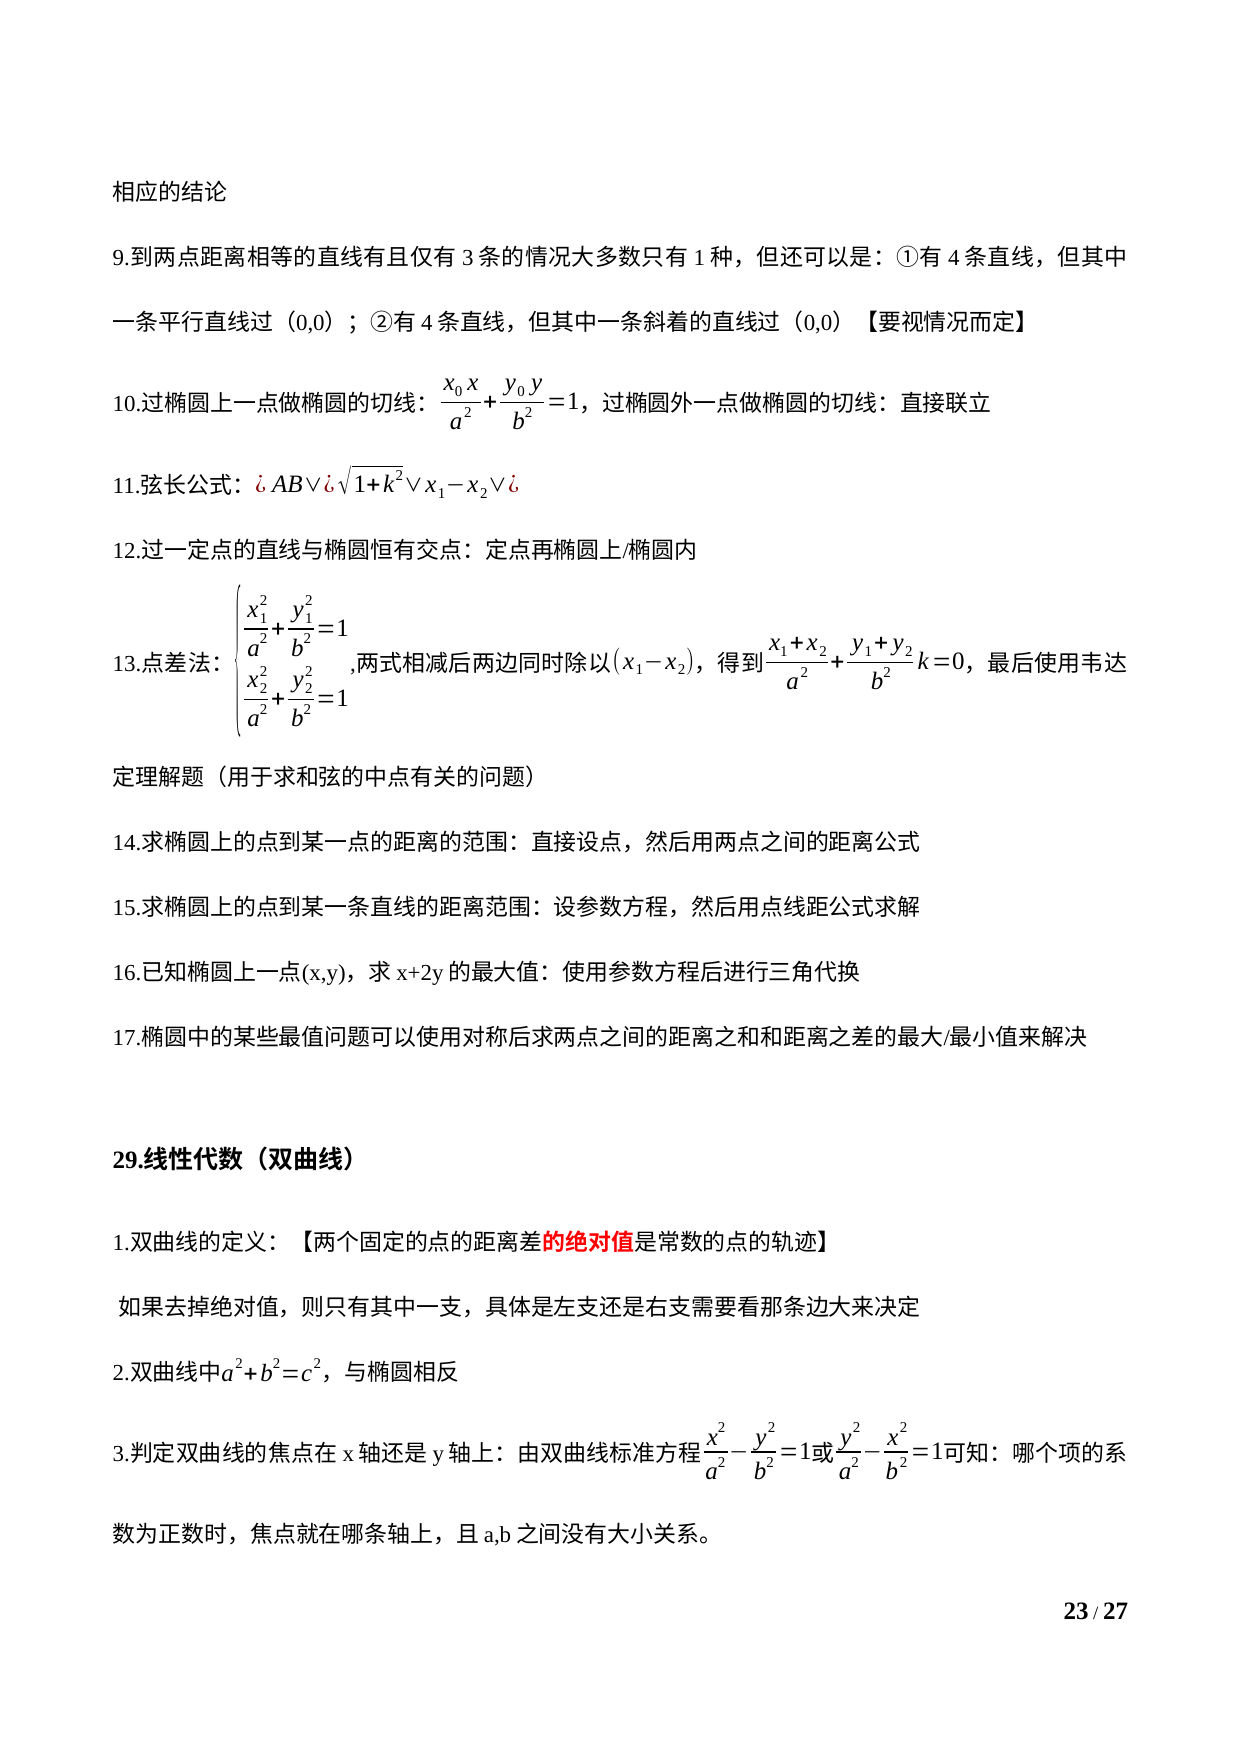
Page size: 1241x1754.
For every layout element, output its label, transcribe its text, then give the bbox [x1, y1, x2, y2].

text 17.椭圆中的某些最值问题可以使用对称后求两点之间的距离之和和距离之差的最大/最小值来解决 [112, 1003, 1128, 1068]
text 3.判定双曲线的焦点在x轴还是y轴上：由双曲线标准方程或可知：哪个项的系数为正数时，焦点就在哪条轴上，且a,b之间没有大小关系。 [112, 1403, 1128, 1565]
text 16.已知椭圆上一点(x,y)，求x+2y的最大值：使用参数方程后进行三角代换 [112, 938, 1128, 1003]
text 12.过一定点的直线与椭圆恒有交点：定点再椭圆上/椭圆内 [112, 516, 1128, 581]
text 14.求椭圆上的点到某一点的距离的范围：直接设点，然后用两点之间的距离公式 [112, 808, 1128, 873]
text 9.到两点距离相等的直线有且仅有3条的情况大多数只有1种，但还可以是：①有4条直线，但其中一条平行直线过（0,0）；②有4条直线，但其中一条斜着的直线过（0,0）【要视情况而定】 [112, 223, 1128, 353]
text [112, 158, 1128, 223]
text 11.弦长公式： [112, 451, 1128, 516]
text 1.双曲线的定义：【两个固定的点的距离差的绝对值是常数的点的轨迹】 [112, 1208, 1128, 1273]
text 15.求椭圆上的点到某一条直线的距离范围：设参数方程，然后用点线距公式求解 [112, 873, 1128, 938]
text 10.过椭圆上一点做椭圆的切线：，过椭圆外一点做椭圆的切线：直接联立 [112, 353, 1128, 451]
text 13.点差法：,两式相减后两边同时除以，得到，最后使用韦达定理解题（用于求和弦的中点有关的问题） [112, 581, 1128, 808]
text 如果去掉绝对值，则只有其中一支，具体是左支还是右支需要看那条边大来决定 [112, 1273, 1128, 1338]
text 2.双曲线中，与椭圆相反 [112, 1338, 1128, 1403]
subtitle 29.线性代数（双曲线） [112, 1126, 1128, 1191]
